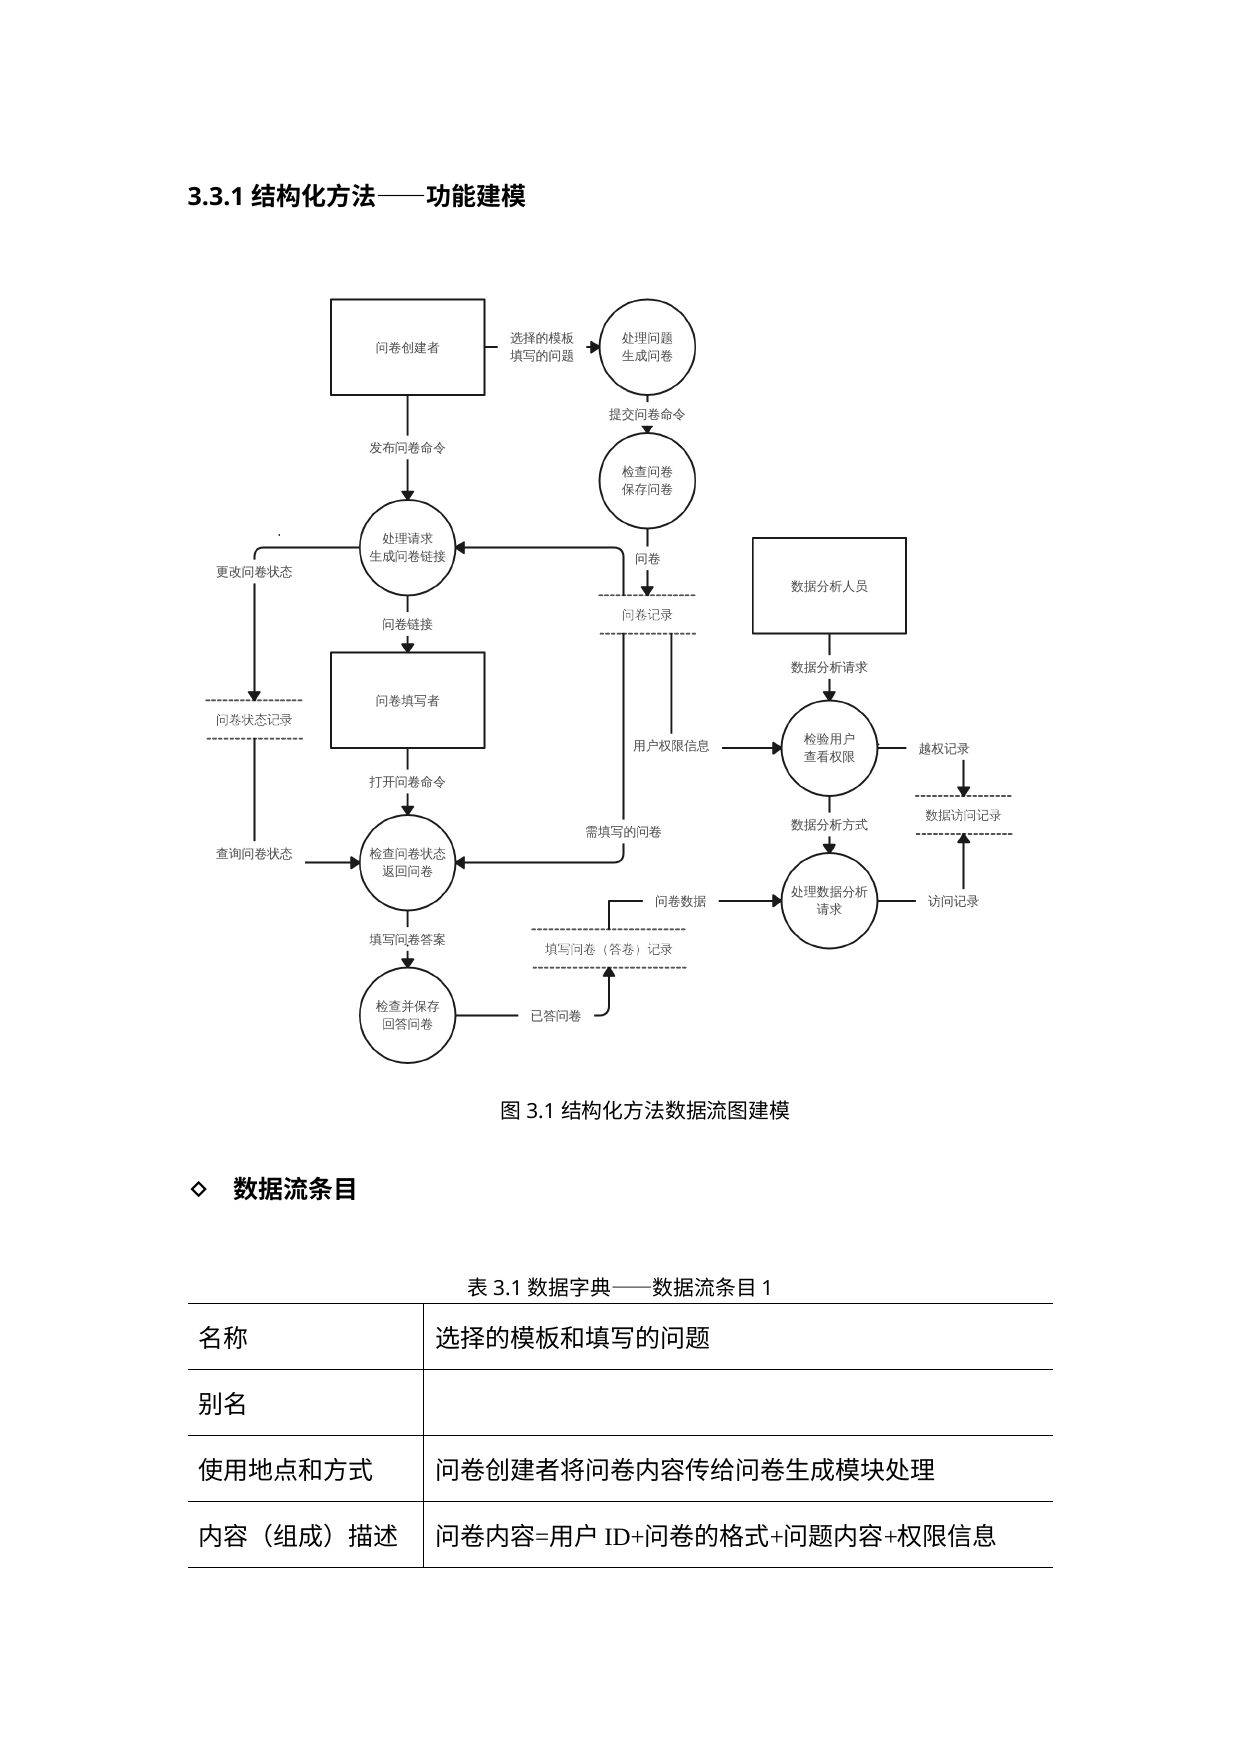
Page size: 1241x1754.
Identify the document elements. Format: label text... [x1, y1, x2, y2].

table_header 选择的模板和填写的问题 [424, 1304, 1053, 1369]
table_cell 使用地点和方式 [188, 1436, 423, 1501]
subtitle 3.3.1 结构化方法——功能建模 [187, 162, 1053, 227]
table_cell 内容（组成）描述 [188, 1502, 423, 1567]
table_cell 问卷内容=用户ID+问卷的格式+问题内容+权限信息 [424, 1502, 1053, 1567]
table_cell [424, 1370, 1053, 1435]
table_cell 问卷创建者将问卷内容传给问卷生成模块处理 [424, 1436, 1053, 1501]
text 表 3.1 数据字典——数据流条目1 [187, 1270, 1053, 1303]
table_header 名称 [188, 1304, 423, 1369]
table_cell 别名 [188, 1370, 423, 1435]
subtitle 数据流条目 [187, 1155, 1053, 1220]
text 图 3.1 结构化方法数据流图建模 [187, 1093, 1053, 1126]
picture [187, 280, 1031, 1082]
